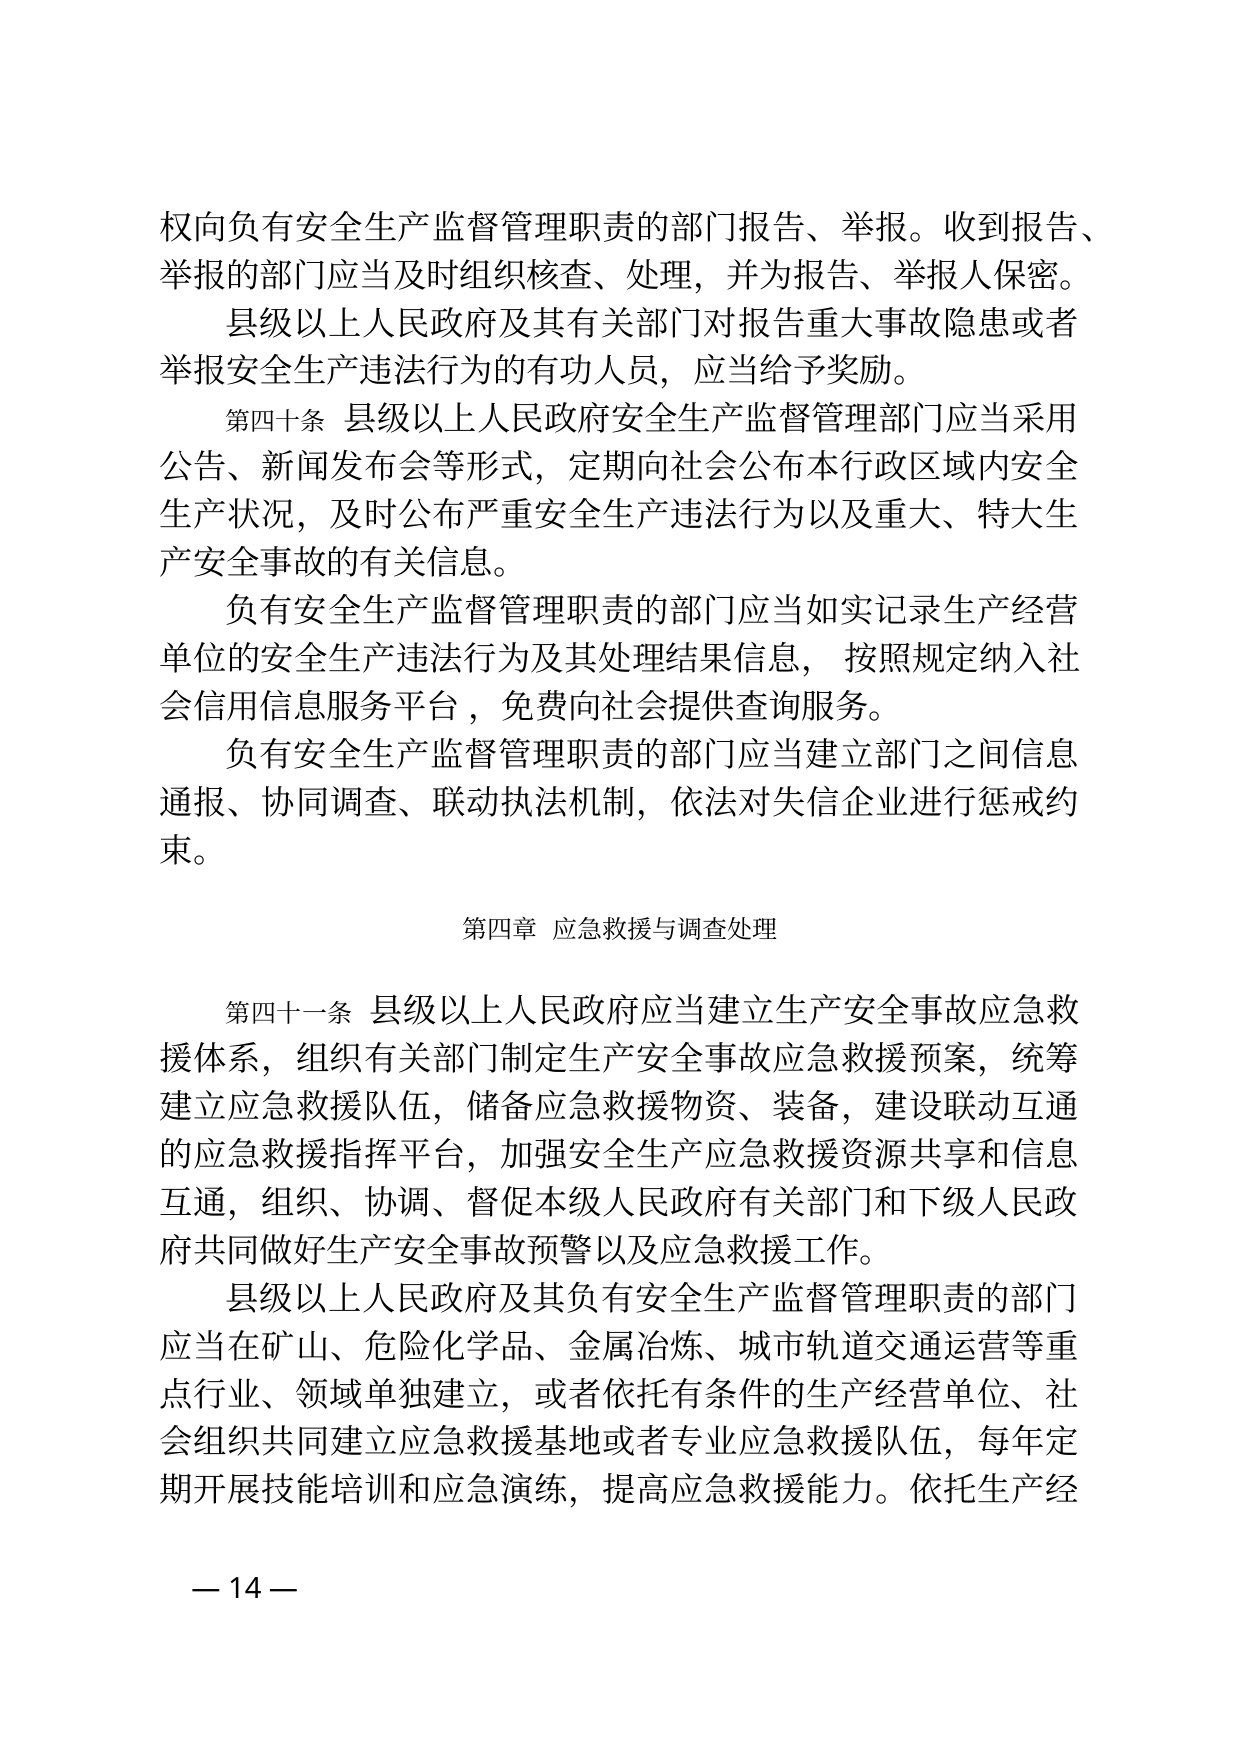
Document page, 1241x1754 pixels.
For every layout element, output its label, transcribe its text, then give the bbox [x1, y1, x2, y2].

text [159, 1272, 1081, 1511]
text 负有安全生产监督管理职责的部门应当如实记录生产经营单位的安全生产违法行为及其处理结果信息， 按照规定纳入社会信用信息服务平台 ，免费向社会提供查询服务。 [159, 584, 1081, 728]
text 县级以上人民政府及其有关部门对报告重大事故隐患或者举报安全生产违法行为的有功人员，应当给予奖励。 [159, 297, 1081, 392]
text 第四章 应急救援与调查处理 [159, 910, 1081, 946]
text 第四十条 县级以上人民政府安全生产监督管理部门应当采用公告、新闻发布会等形式，定期向社会公布本行政区域内安全生产状况，及时公布严重安全生产违法行为以及重大、特大生产安全事故的有关信息。 [159, 392, 1081, 584]
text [159, 201, 1081, 297]
text 第四十一条 县级以上人民政府应当建立生产安全事故应急救援体系，组织有关部门制定生产安全事故应急救援预案，统筹建立应急救援队伍，储备应急救援物资、装备，建设联动互通的应急救援指挥平台，加强安全生产应急救援资源共享和信息互通，组织、协调、督促本级人民政府有关部门和下级人民政府共同做好生产安全事故预警以及应急救援工作。 [159, 984, 1081, 1272]
text 负有安全生产监督管理职责的部门应当建立部门之间信息通报、协同调查、联动执法机制，依法对失信企业进行惩戒约束。 [159, 728, 1081, 872]
